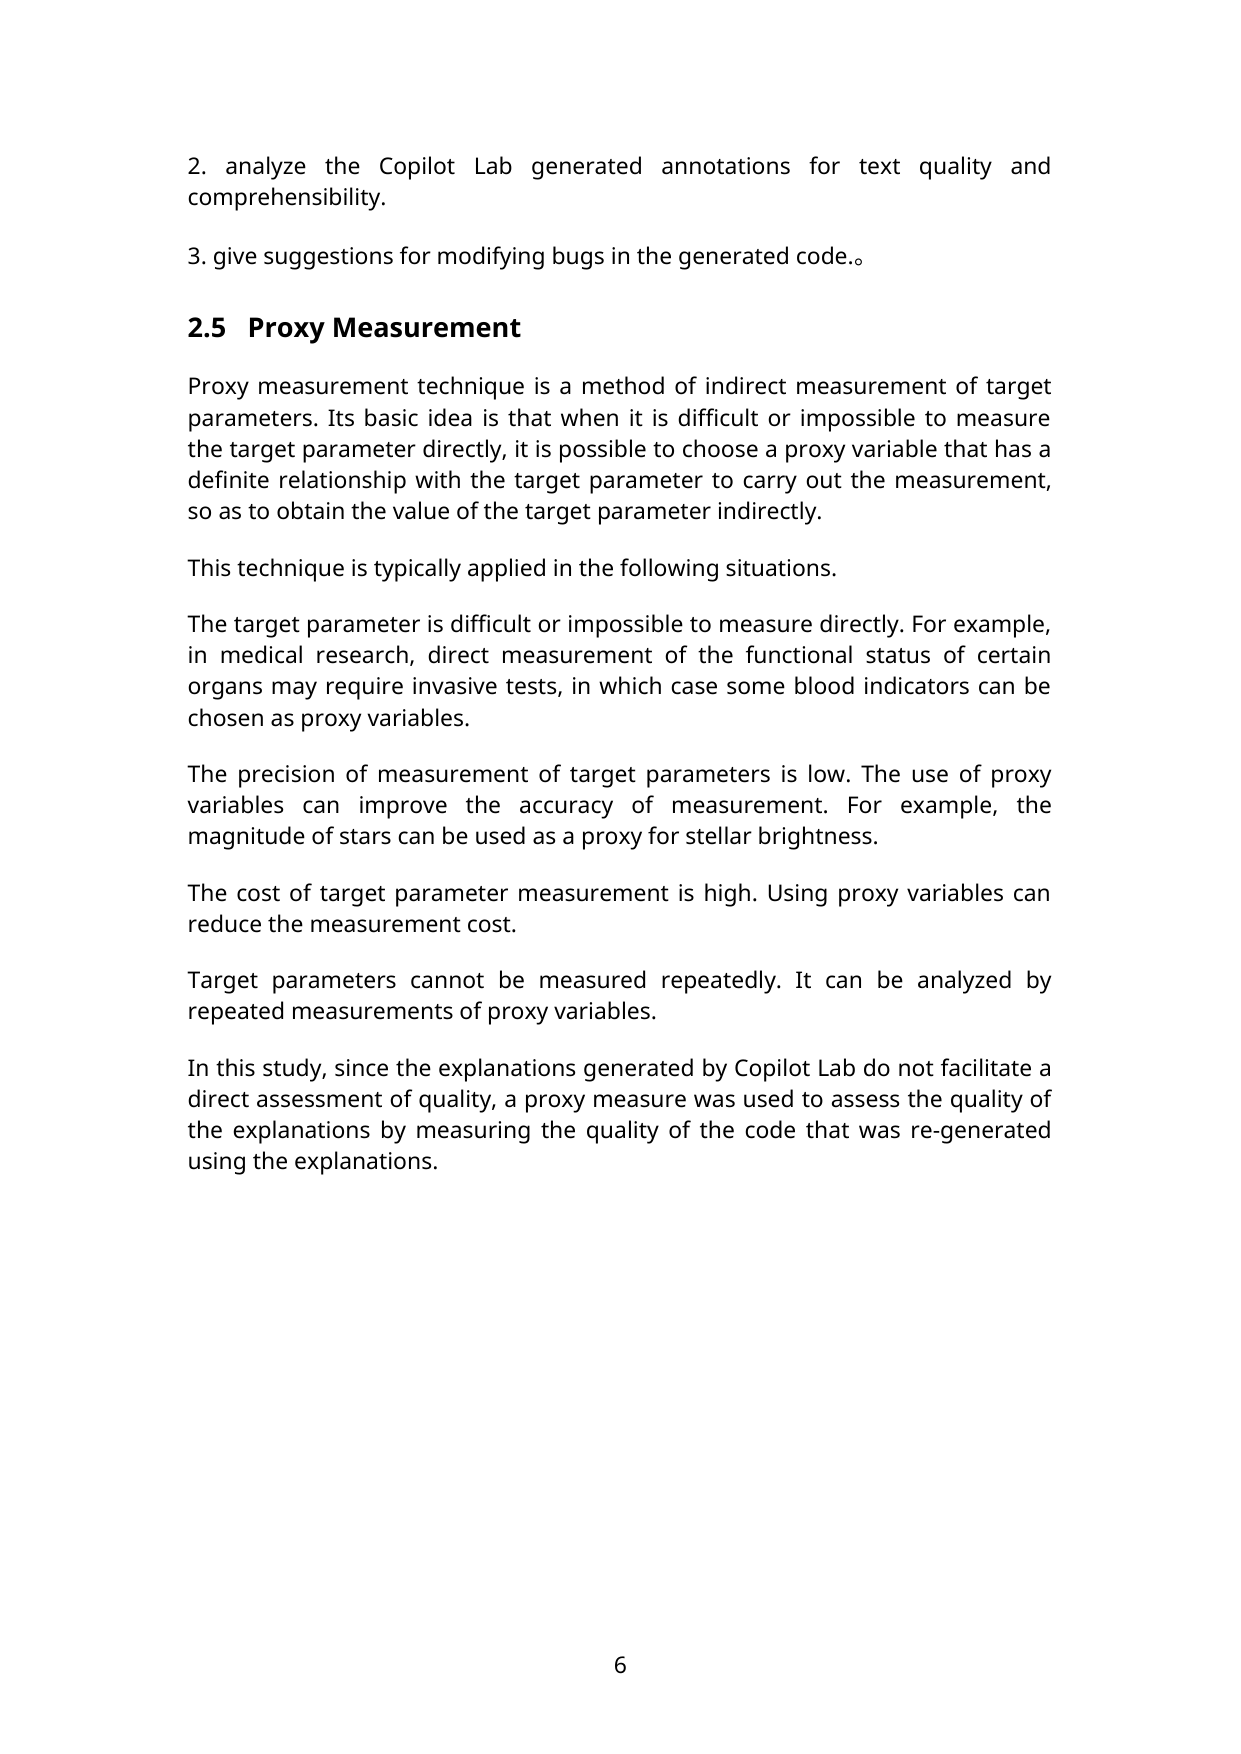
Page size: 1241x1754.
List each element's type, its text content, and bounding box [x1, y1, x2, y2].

text The target parameter is difficult or impossible to measure directly. For example, in medical research, direct measurement of the functional status of certain organs may require invasive tests, in which case some blood indicators can be chosen as proxy variables. [187, 608, 1053, 733]
text The precision of measurement of target parameters is low. The use of proxy variables can improve the accuracy of measurement. For example, the magnitude of stars can be used as a proxy for stellar brightness. [187, 758, 1053, 851]
text Target parameters cannot be measured repeatedly. It can be analyzed by repeated measurements of proxy variables. [187, 964, 1053, 1026]
subtitle Proxy Measurement [187, 308, 1053, 345]
text This technique is typically applied in the following situations. [187, 551, 1053, 583]
text The cost of target parameter measurement is high. Using proxy variables can reduce the measurement cost. [187, 876, 1053, 939]
text Proxy measurement technique is a method of indirect measurement of target parameters. Its basic idea is that when it is difficult or impossible to measure the target parameter directly, it is possible to choose a proxy variable that has a definite relationship with the target parameter to carry out the measurement, so as to obtain the value of the target parameter indirectly. [187, 370, 1053, 526]
list 3. give suggestions for modifying bugs in the generated code.。 [187, 237, 1053, 271]
text In this study, since the explanations generated by Copilot Lab do not facilitate a direct assessment of quality, a proxy measure was used to assess the quality of the explanations by measuring the quality of the code that was re-generated using the explanations. [187, 1051, 1053, 1176]
list 2. analyze the Copilot Lab generated annotations for text quality and comprehensibility. [187, 150, 1053, 212]
